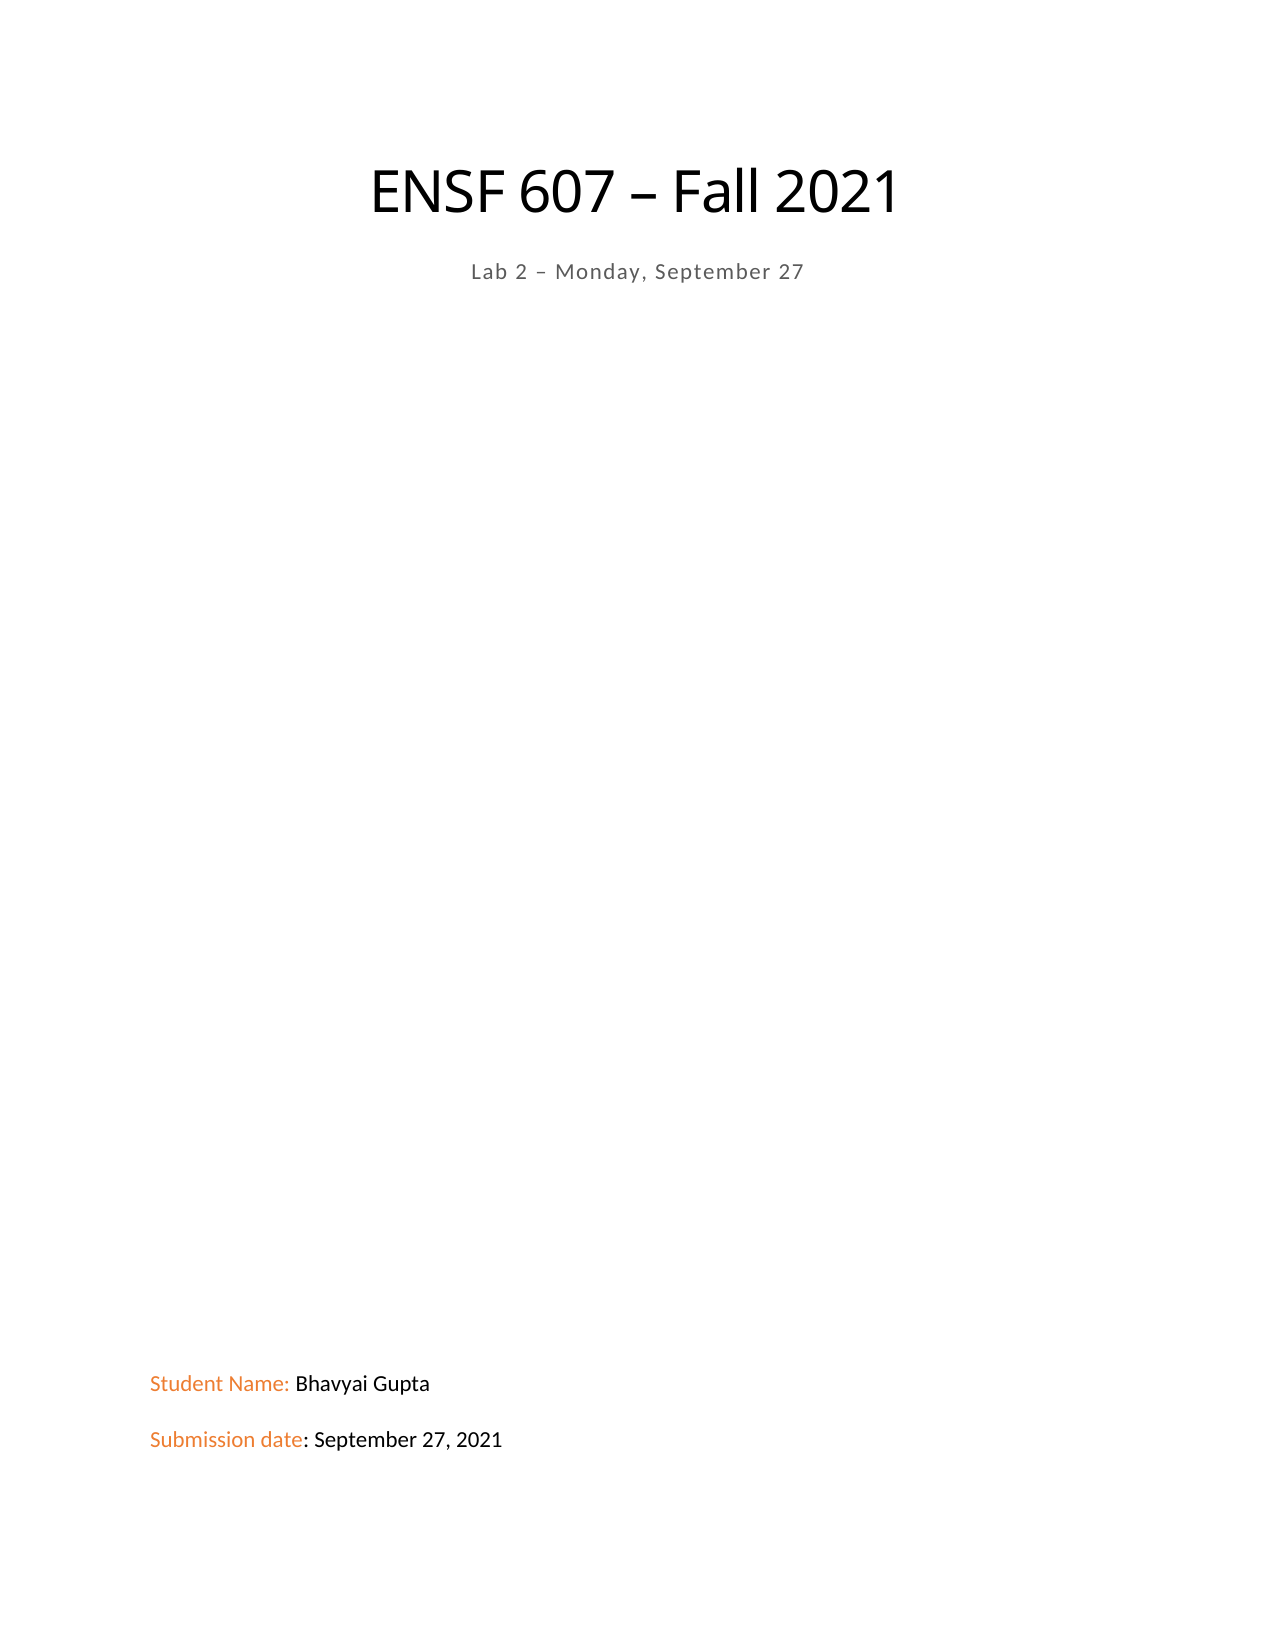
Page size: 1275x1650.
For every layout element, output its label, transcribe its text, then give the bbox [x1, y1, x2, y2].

text Submission date: September 27, 2021 [150, 1425, 1125, 1453]
title ENSF 607 – Fall 2021 [150, 150, 1125, 229]
subtitle Lab 2 – Monday, September 27 [150, 257, 1125, 286]
text Student Name: Bhavyai Gupta [150, 1369, 1125, 1397]
